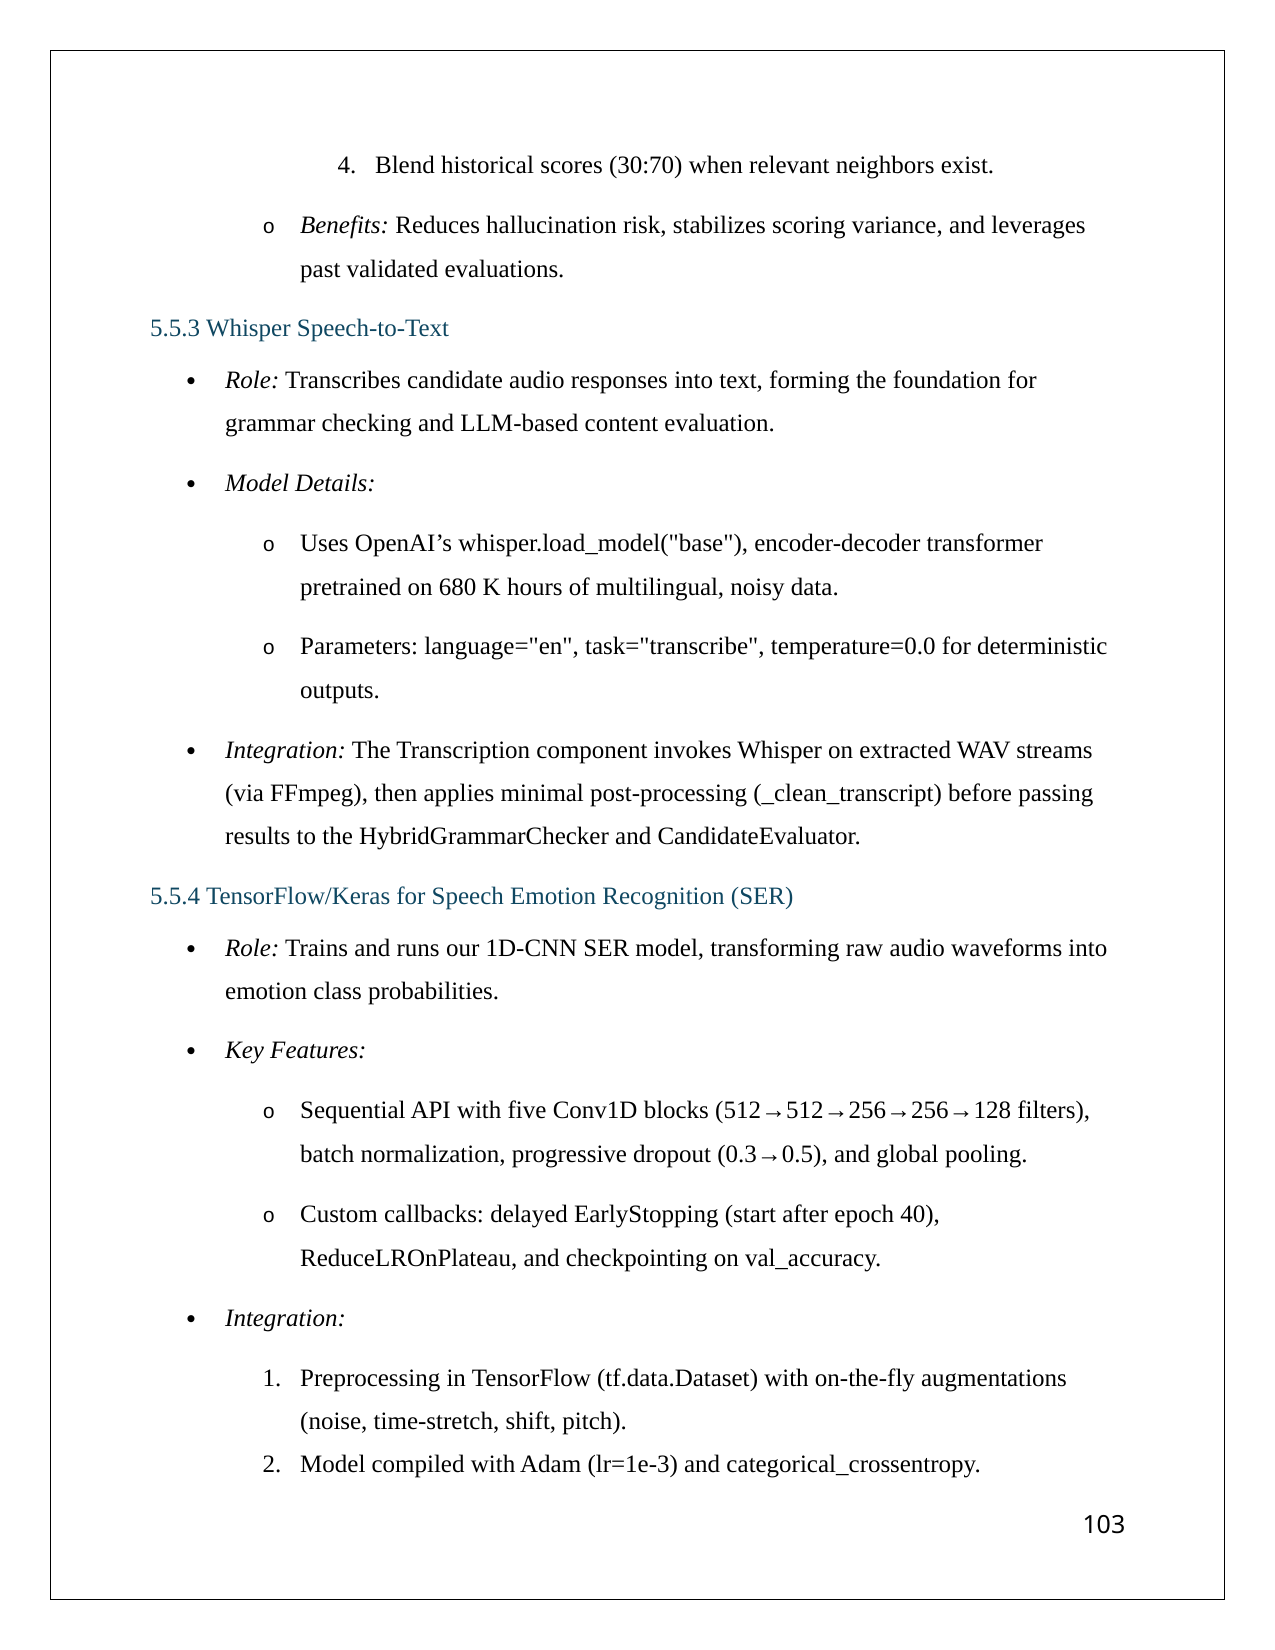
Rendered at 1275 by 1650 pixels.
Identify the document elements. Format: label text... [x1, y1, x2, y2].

list Preprocessing in TensorFlow (tf.data.Dataset) with on-the-fly augmentations (noise, time-stretch, shift, pitch). [262, 1363, 1125, 1434]
list Integration: The Transcription component invokes Whisper on extracted WAV streams (via FFmpeg), then applies minimal post-processing (_clean_transcript) before passing results to the HybridGrammarChecker and CandidateEvaluator. [187, 735, 1125, 850]
list Role: Transcribes candidate audio responses into text, forming the foundation for grammar checking and LLM-based content evaluation. [187, 365, 1125, 437]
list Model compiled with Adam (lr=1e-3) and categorical_crossentropy. [262, 1449, 1125, 1478]
list Key Features: [187, 1036, 1125, 1064]
list Custom callbacks: delayed EarlyStopping (start after epoch 40), ReduceLROnPlateau, and checkpointing on val_accuracy. [262, 1199, 1125, 1272]
list Role: Trains and runs our 1D-CNN SER model, transforming raw audio waveforms into emotion class probabilities. [187, 933, 1125, 1004]
subtitle 5.5.4 TensorFlow/Keras for Speech Emotion Recognition (SER) [150, 881, 1125, 910]
subtitle 5.5.3 Whisper Speech-to-Text [150, 313, 1125, 342]
list Parameters: language="en", task="transcribe", temperature=0.0 for deterministic outputs. [262, 631, 1125, 704]
list Blend historical scores (30:70) when relevant neighbors exist. [337, 150, 1125, 179]
list Benefits: Reduces hallucination risk, stabilizes scoring variance, and leverages past validated evaluations. [262, 210, 1125, 282]
list Model Details: [187, 468, 1125, 497]
list Integration: [187, 1303, 1125, 1332]
list Uses OpenAI’s whisper.load_model("base"), encoder-decoder transformer pretrained on 680 K hours of multilingual, noisy data. [262, 528, 1125, 600]
list Sequential API with five Conv1D blocks (512→512→256→256→128 filters), batch normalization, progressive dropout (0.3→0.5), and global pooling. [262, 1095, 1125, 1168]
